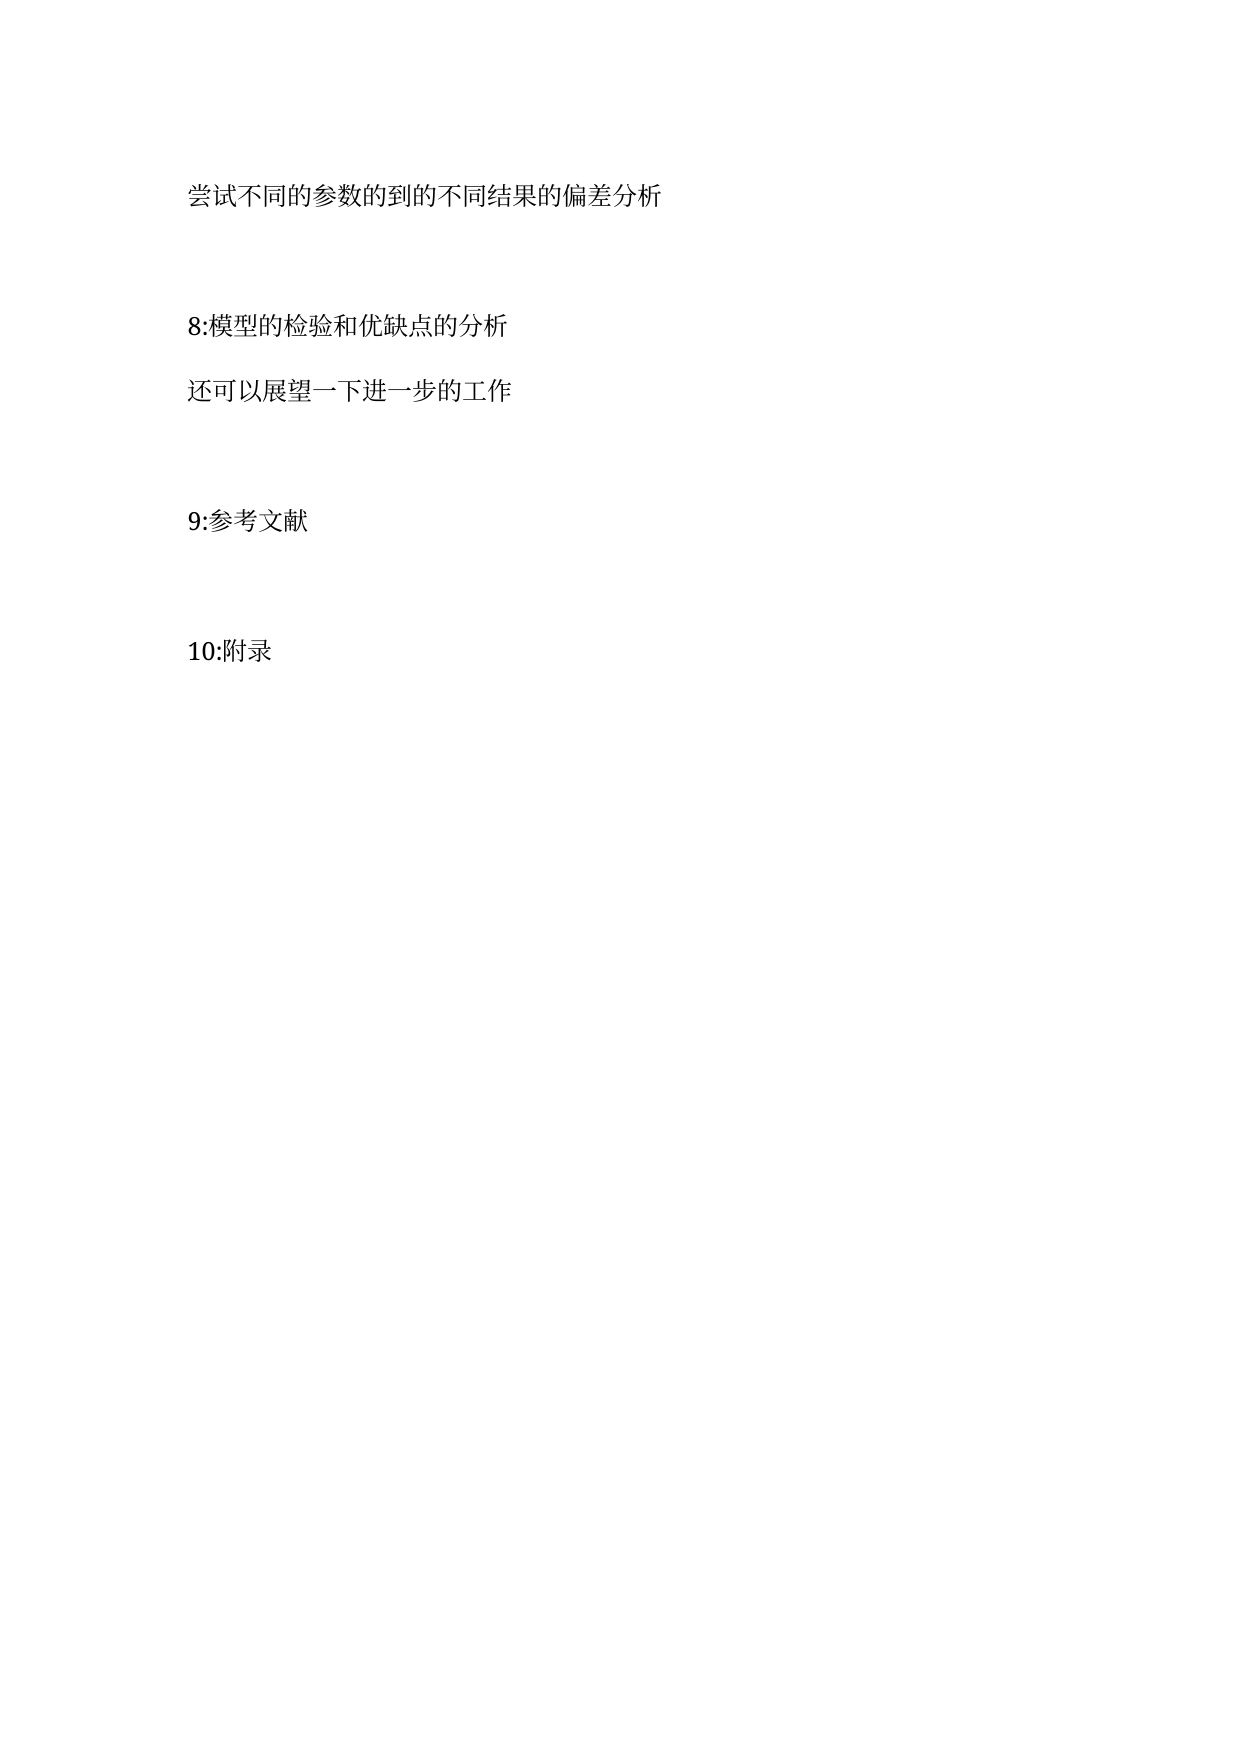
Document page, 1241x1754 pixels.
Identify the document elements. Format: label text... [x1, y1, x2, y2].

text 10:附录 [187, 617, 1053, 682]
text 尝试不同的参数的到的不同结果的偏差分析 [187, 162, 1053, 227]
text 还可以展望一下进一步的工作 [187, 357, 1053, 422]
text 9:参考文献 [187, 487, 1053, 552]
text 8:模型的检验和优缺点的分析 [187, 292, 1053, 357]
